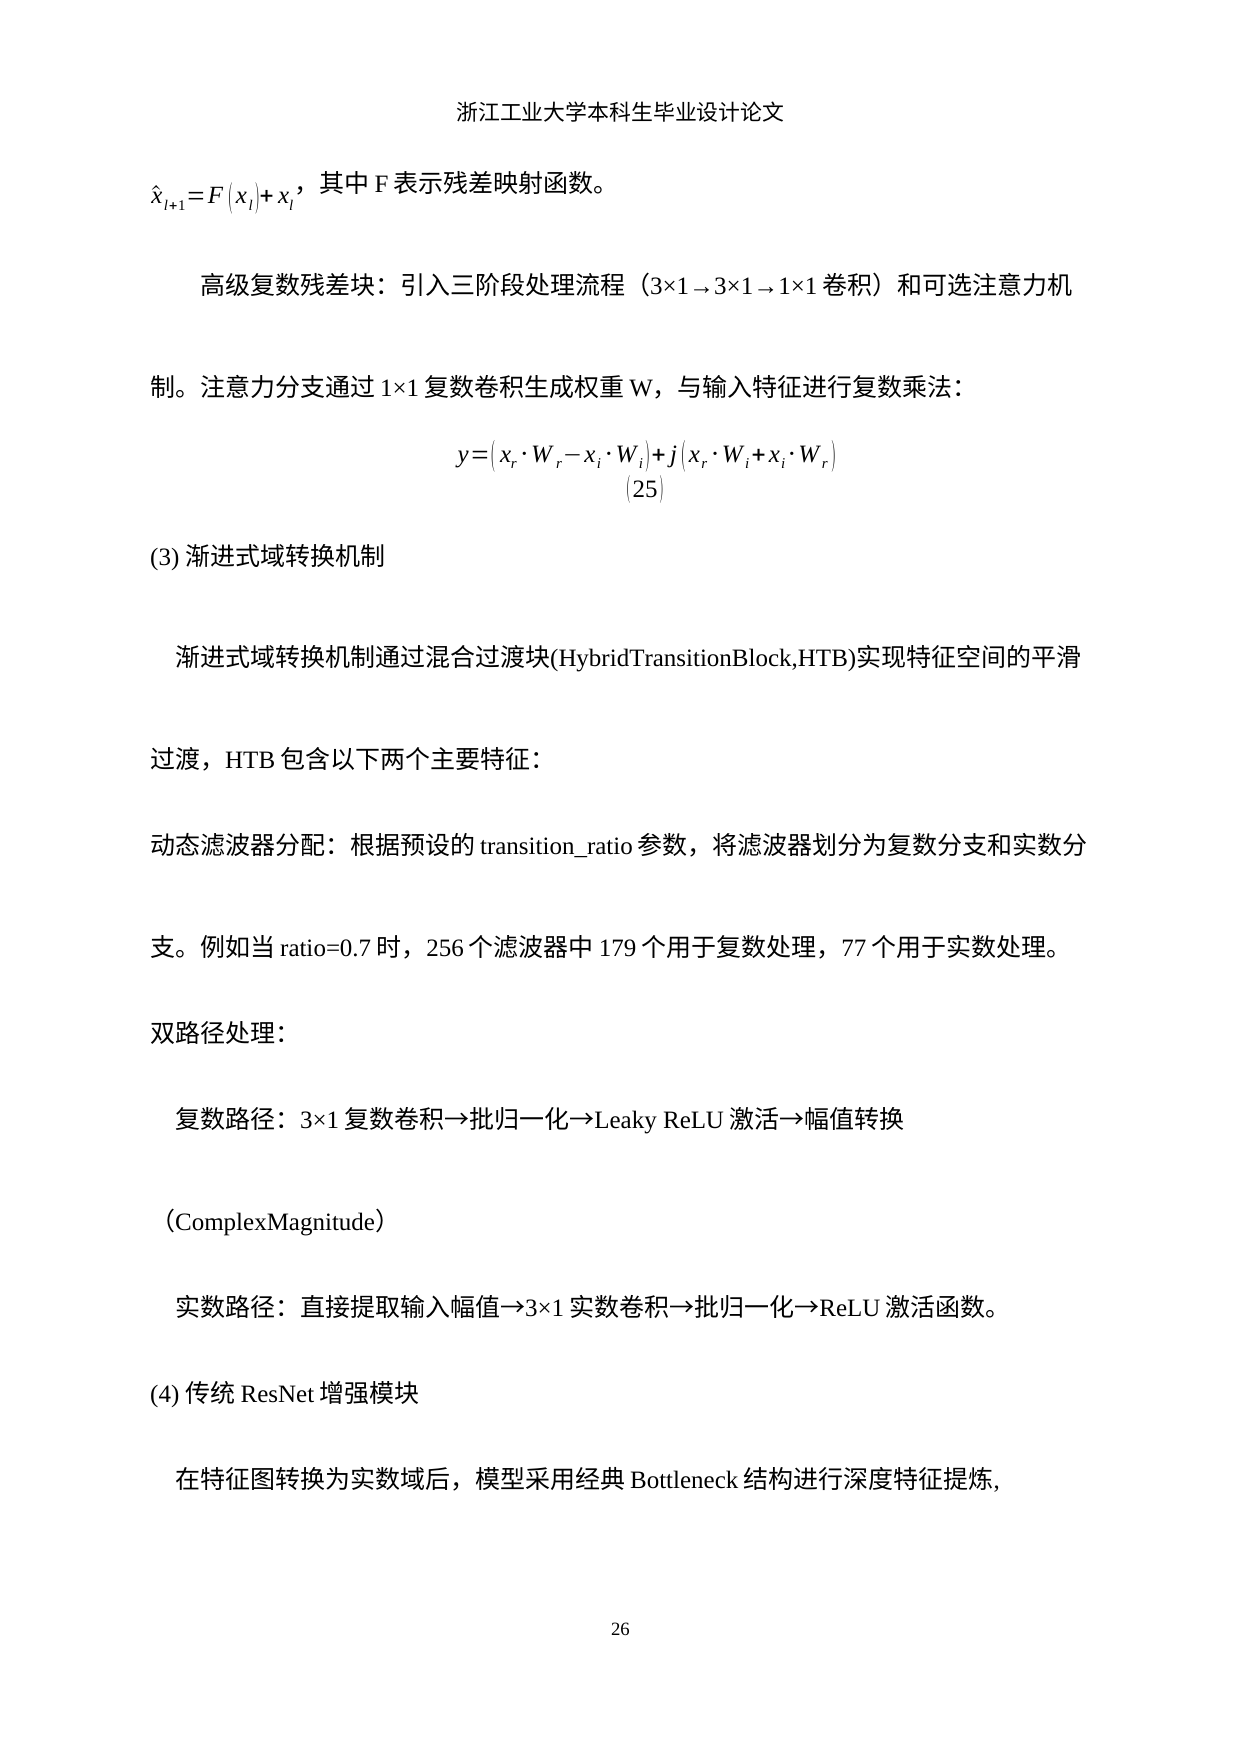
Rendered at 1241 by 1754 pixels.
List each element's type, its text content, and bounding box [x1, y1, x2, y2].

text (4) 传统ResNet增强模块 [150, 1358, 1090, 1426]
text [150, 1444, 1090, 1512]
text (3) 渐进式域转换机制 渐进式域转换机制通过混合过渡块(HybridTransitionBlock,HTB)实现特征空间的平滑过渡，HTB包含以下两个主要特征： [150, 520, 1090, 792]
text 高级复数残差块：引入三阶段处理流程（3×1→3×1→1×1卷积）和可选注意力机制。注意力分支通过1×1复数卷积生成权重W，与输入特征进行复数乘法： [150, 250, 1090, 420]
text 双路径处理： [150, 998, 1090, 1066]
text 复数路径：3×1复数卷积→批归一化→Leaky ReLU激活→幅值转换（ComplexMagnitude） [150, 1084, 1090, 1254]
text 动态滤波器分配：根据预设的transition_ratio参数，将滤波器划分为复数分支和实数分支。例如当ratio=0.7时，256个滤波器中179个用于复数处理，77个用于实数处理。 [150, 810, 1090, 980]
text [150, 164, 1090, 232]
text 实数路径：直接提取输入幅值→3×1实数卷积→批归一化→ReLU激活函数。 [150, 1272, 1090, 1340]
